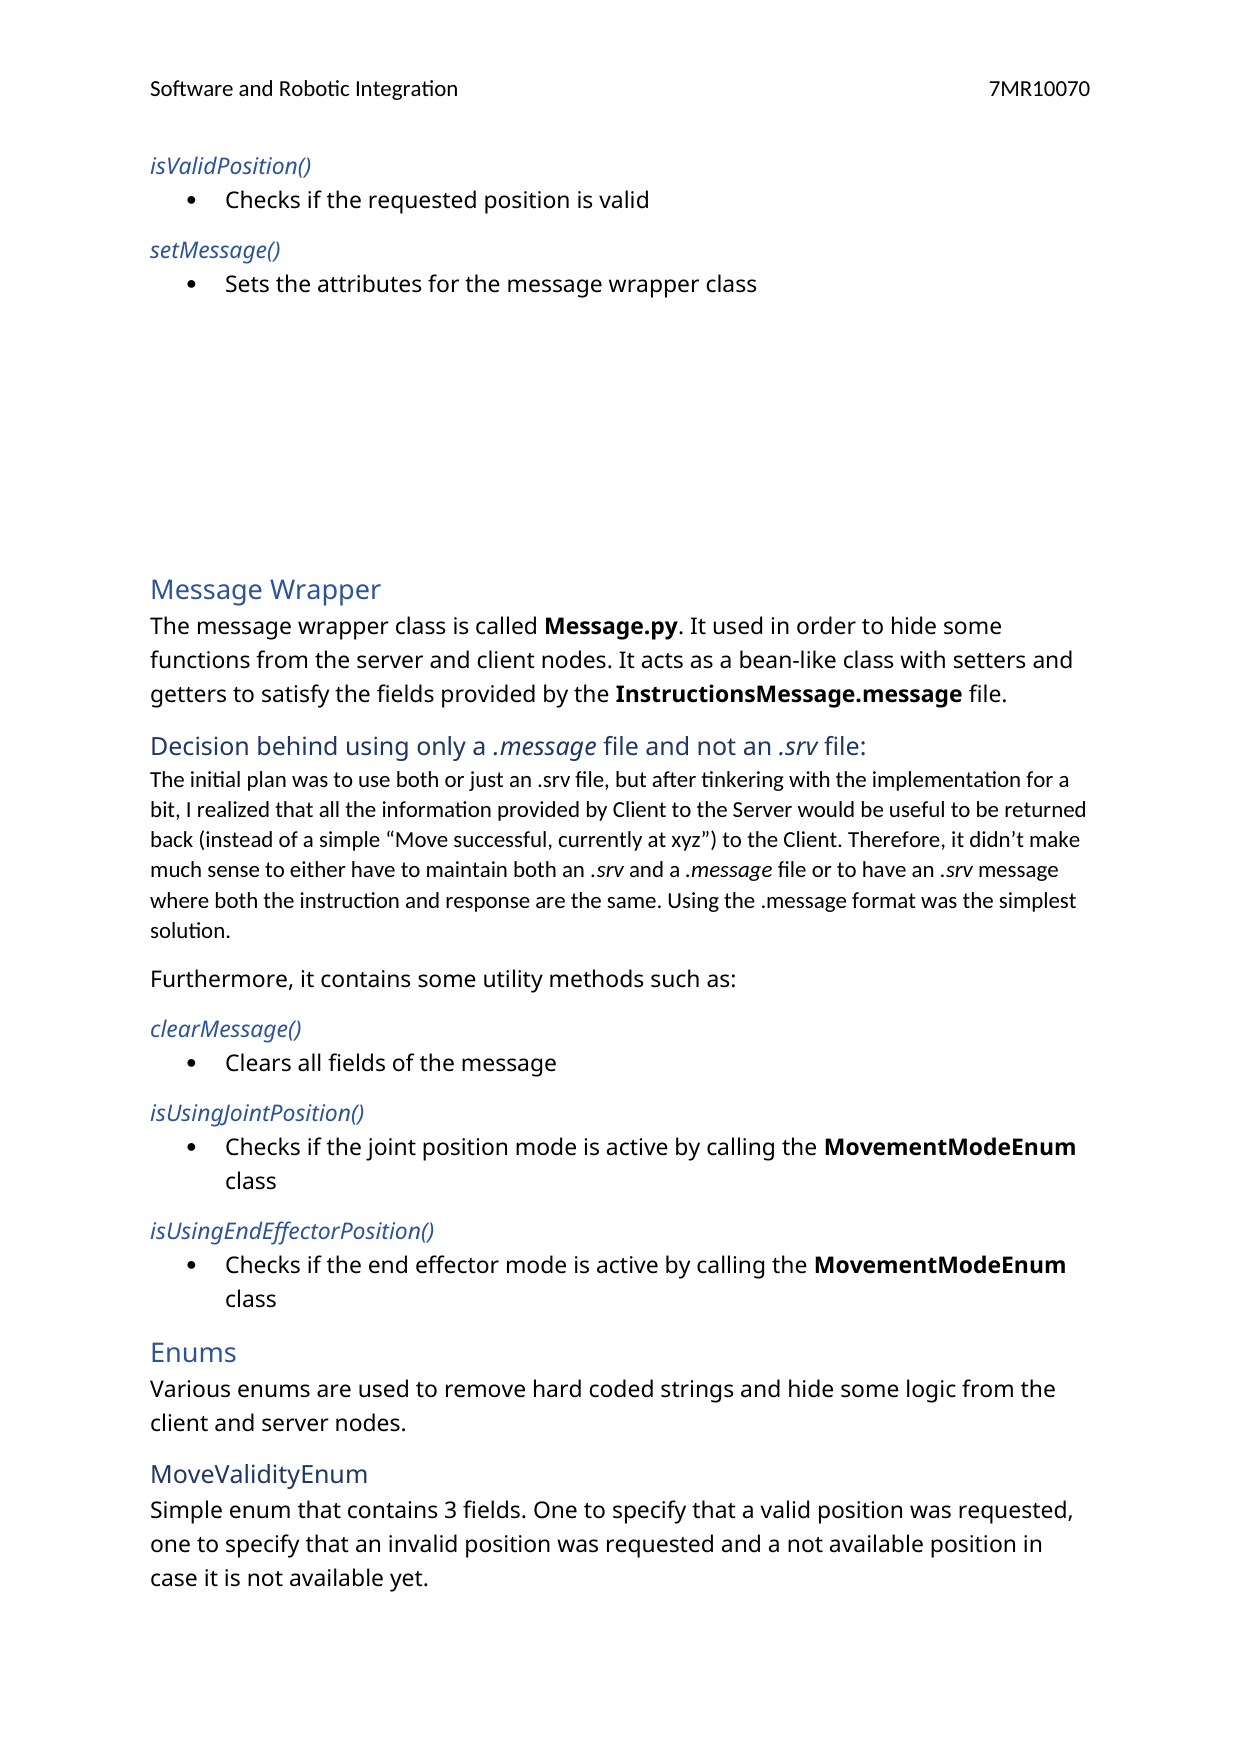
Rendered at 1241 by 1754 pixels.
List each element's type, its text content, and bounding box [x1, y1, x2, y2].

text Various enums are used to remove hard coded strings and hide some logic from the client and server nodes. [150, 1373, 1090, 1438]
subtitle setMessage() [150, 234, 1090, 265]
text Simple enum that contains 3 fields. One to specify that a valid position was requested, one to specify that an invalid position was requested and a not available position in case it is not available yet. [150, 1494, 1090, 1593]
subtitle Decision behind using only a .message file and not an .srv file: [150, 728, 1090, 762]
list Sets the attributes for the message wrapper class [187, 268, 1090, 299]
list Checks if the requested position is valid [187, 184, 1090, 215]
subtitle Enums [150, 1333, 1090, 1370]
list Clears all fields of the message [187, 1047, 1090, 1078]
list Checks if the end effector mode is active by calling the MovementModeEnum class [187, 1249, 1090, 1314]
subtitle isValidPosition() [150, 150, 1090, 181]
text Furthermore, it contains some utility methods such as: [150, 963, 1090, 994]
subtitle Message Wrapper [150, 570, 1090, 607]
text The initial plan was to use both or just an .srv file, but after tinkering with the implementation for a bit, I realized that all the information provided by Client to the Server would be useful to be returned back (instead of a simple “Move successful, currently at xyz”) to the Client. Therefore, it didn’t make much sense to either have to maintain both an .srv and a .message file or to have an .srv message where both the instruction and response are the same. Using the .message format was the simplest solution. [150, 765, 1090, 944]
text The message wrapper class is called Message.py. It used in order to hide some functions from the server and client nodes. It acts as a bean-like class with setters and getters to satisfy the fields provided by the InstructionsMessage.message file. [150, 610, 1090, 709]
subtitle isUsingJointPosition() [150, 1097, 1090, 1129]
subtitle MoveValidityEnum [150, 1457, 1090, 1491]
subtitle isUsingEndEffectorPosition() [150, 1215, 1090, 1247]
subtitle clearMessage() [150, 1013, 1090, 1044]
list Checks if the joint position mode is active by calling the MovementModeEnum class [187, 1131, 1090, 1196]
